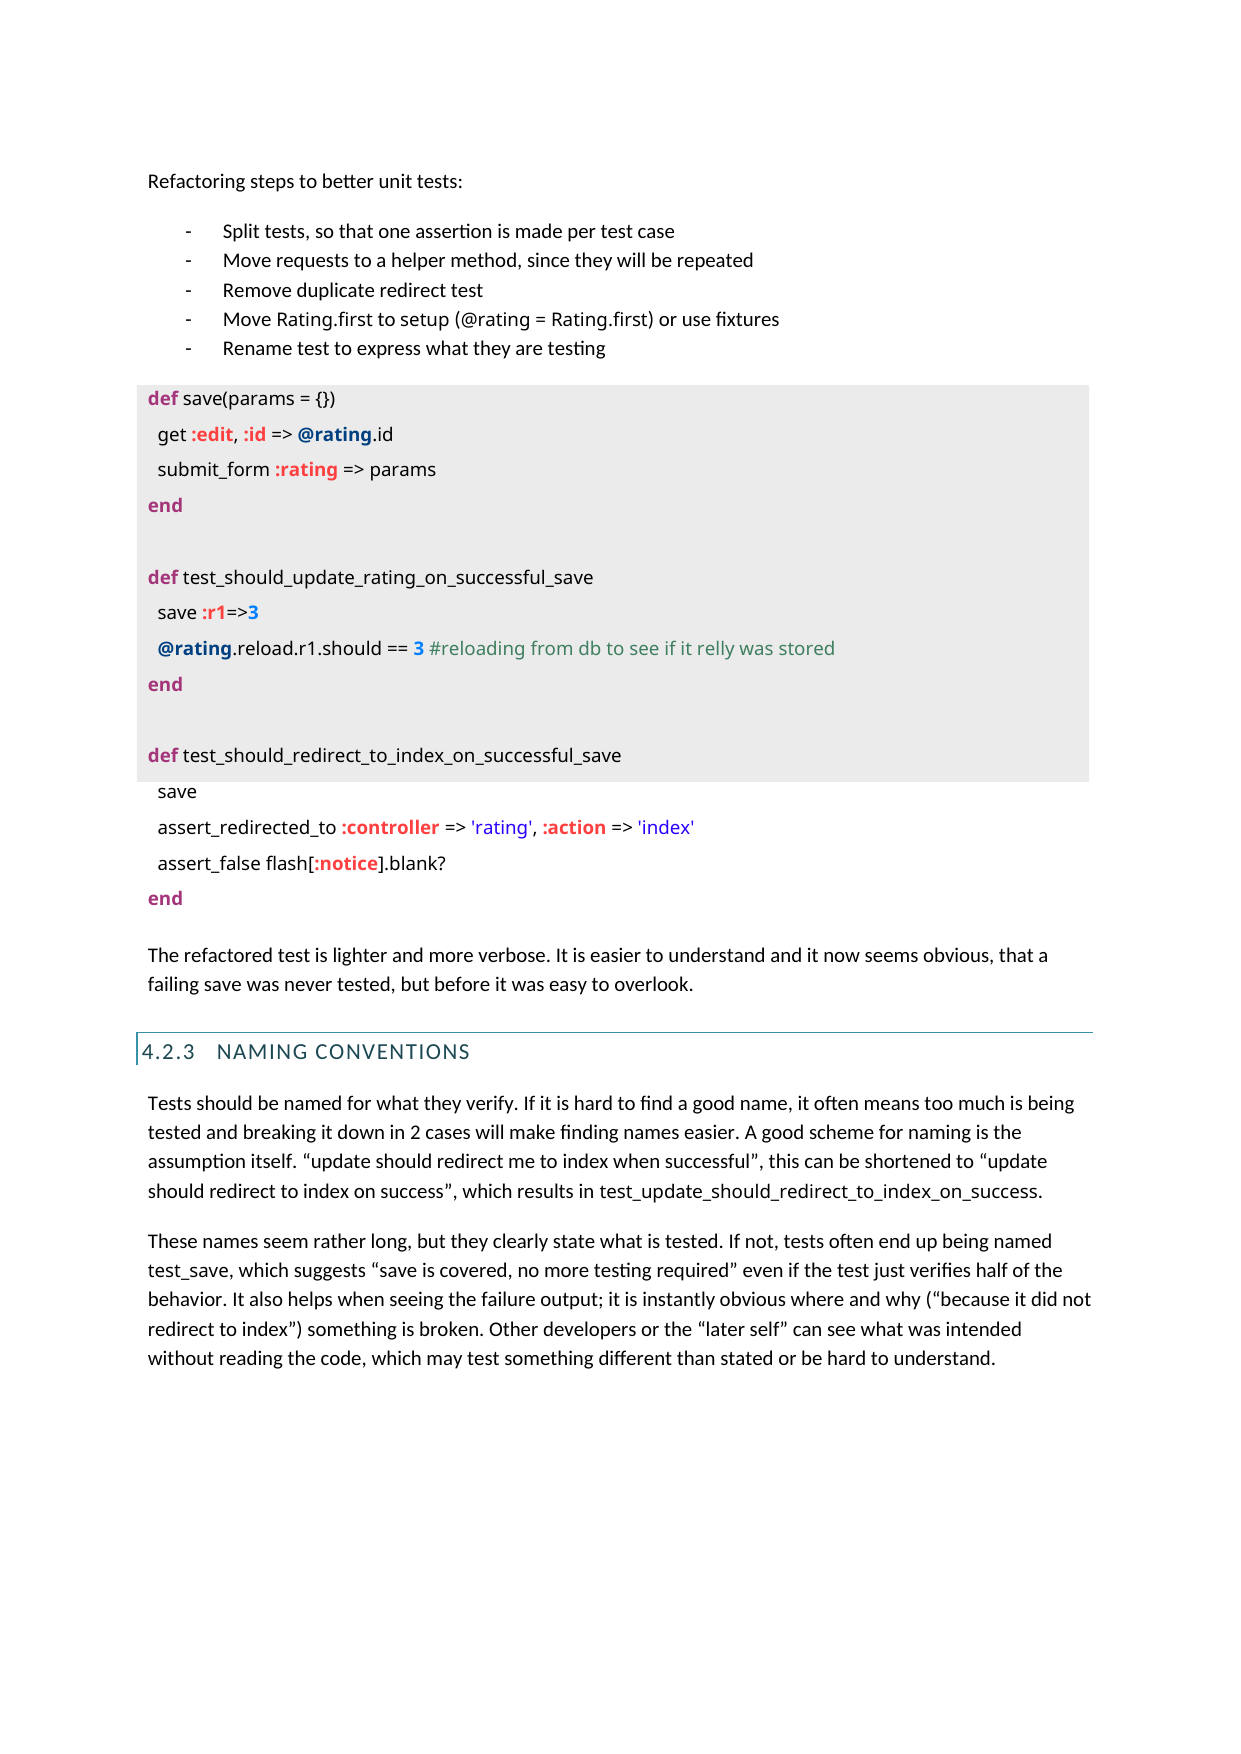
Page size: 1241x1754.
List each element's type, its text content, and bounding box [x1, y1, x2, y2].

text The refactored test is lighter and more verbose. It is easier to understand and it now seems obvious, that a failing save was never tested, but before it was easy to overlook. [148, 942, 1093, 997]
text @rating.reload.r1.should == 3 #reloading from db to see if it relly was stored [148, 635, 1093, 661]
text end [148, 886, 1093, 911]
text Tests should be named for what they verify. If it is hard to find a good name, it often means too much is being tested and breaking it down in 2 cases will make finding names easier. A good scheme for naming is the assumption itself. “update should redirect me to index when successful”, this can be shortened to “update should redirect to index on success”, which results in test_update_should_redirect_to_index_on_success. [148, 1090, 1093, 1203]
text end [148, 671, 1093, 697]
text get :edit, :id => @rating.id [148, 421, 1093, 447]
list Move Rating.first to setup (@rating = Rating.first) or use fixtures [185, 306, 1093, 332]
text def test_should_redirect_to_index_on_successful_save [148, 743, 1093, 768]
list Move requests to a helper method, since they will be repeated [185, 248, 1093, 273]
text These names seem rather long, but they clearly state what is tested. If not, tests often end up being named test_save, which suggests “save is covered, no more testing required” even if the test just verifies half of the behavior. It also helps when seeing the failure output; it is instantly obvious where and why (“because it did not redirect to index”) something is broken. Other developers or the “later self” can see what was intended without reading the code, which may test something different than stated or be hard to understand. [148, 1228, 1093, 1370]
text Refactoring steps to better unit tests: [148, 168, 1093, 194]
text def save(params = {}) [148, 385, 1093, 411]
text save :r1=>3 [148, 600, 1093, 625]
text def test_should_update_rating_on_successful_save [148, 564, 1093, 589]
text assert_false flash[:notice].blank? [148, 850, 1093, 875]
list Rename test to express what they are testing [185, 335, 1093, 361]
list Remove duplicate redirect test [185, 277, 1093, 302]
subtitle naming conventions [138, 1033, 1093, 1065]
list Split tests, so that one assertion is made per test case [185, 218, 1093, 244]
picture [136, 385, 1090, 782]
text save [148, 778, 1093, 804]
text end [148, 492, 1093, 518]
text submit_form :rating => params [148, 457, 1093, 482]
text assert_redirected_to :controller => 'rating', :action => 'index' [148, 814, 1093, 839]
